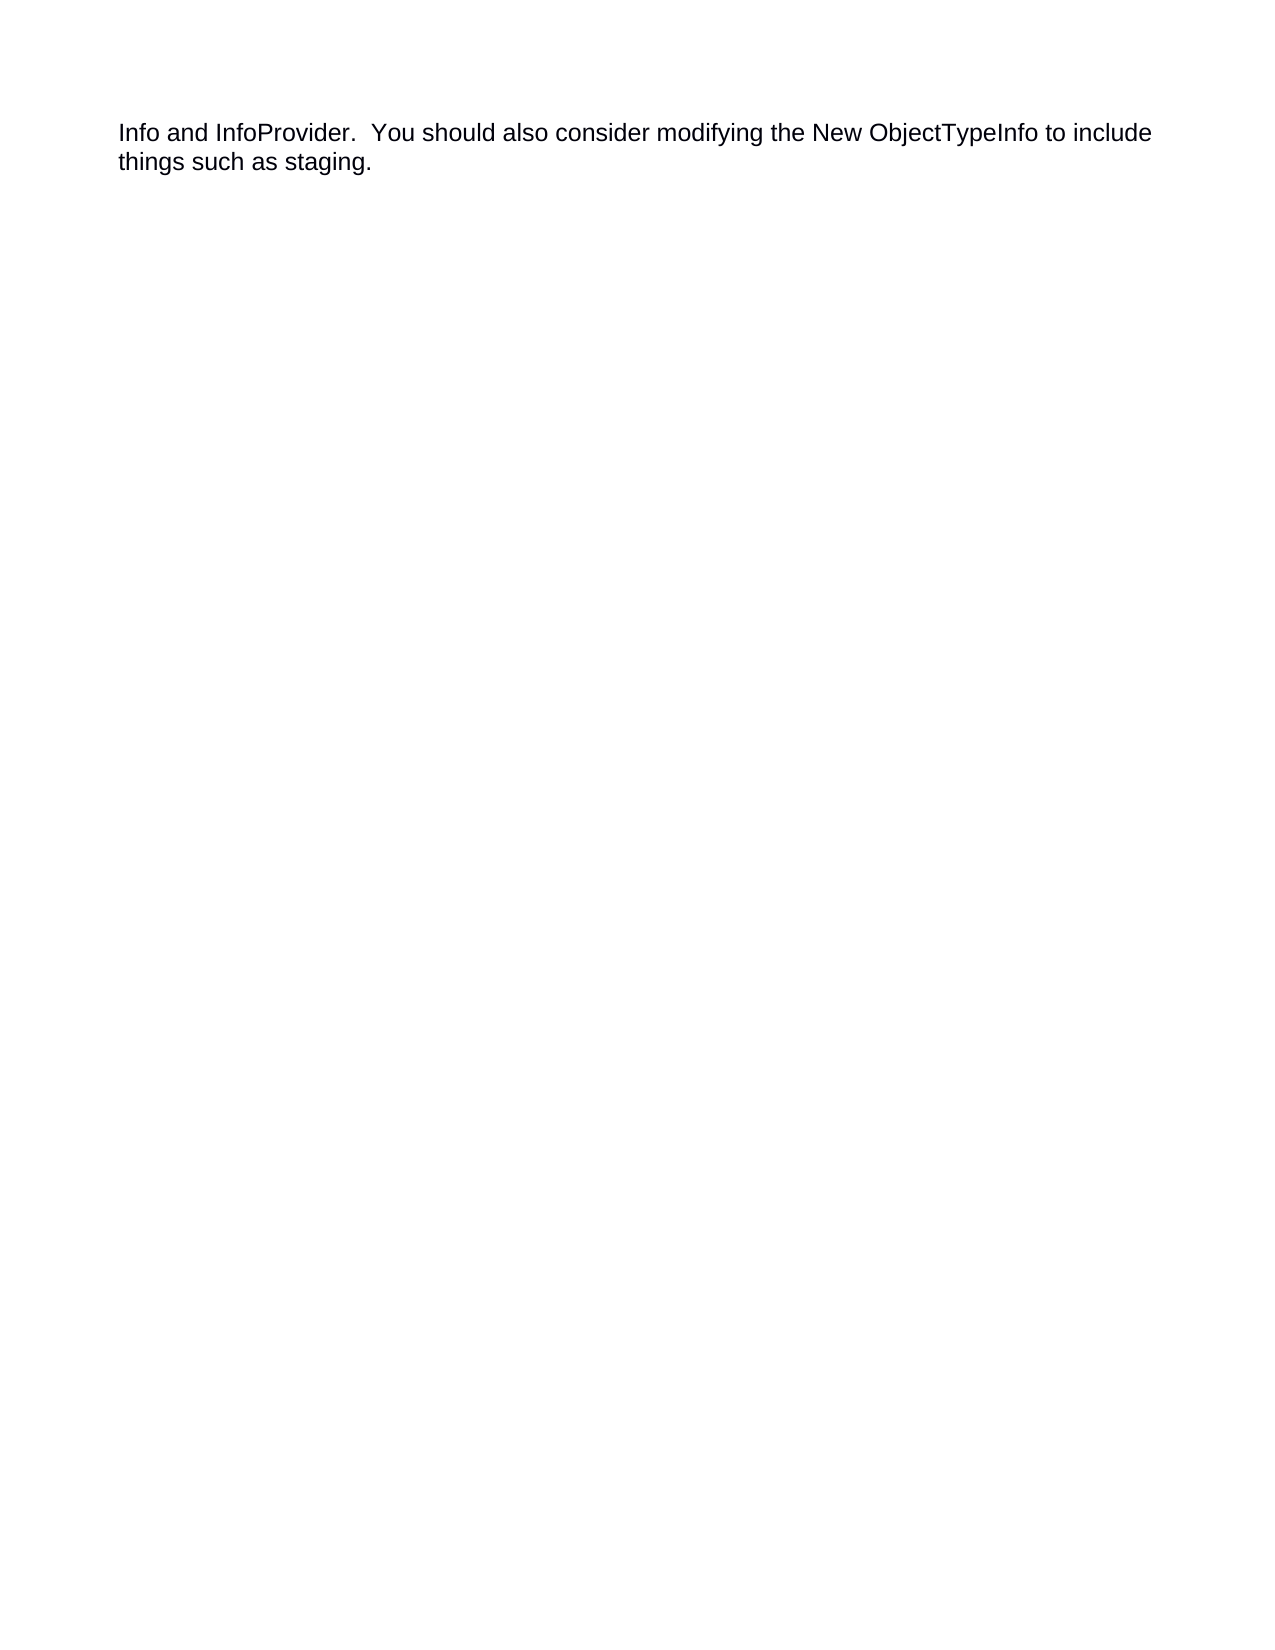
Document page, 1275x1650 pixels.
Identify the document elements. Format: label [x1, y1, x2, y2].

text [118, 118, 1157, 176]
